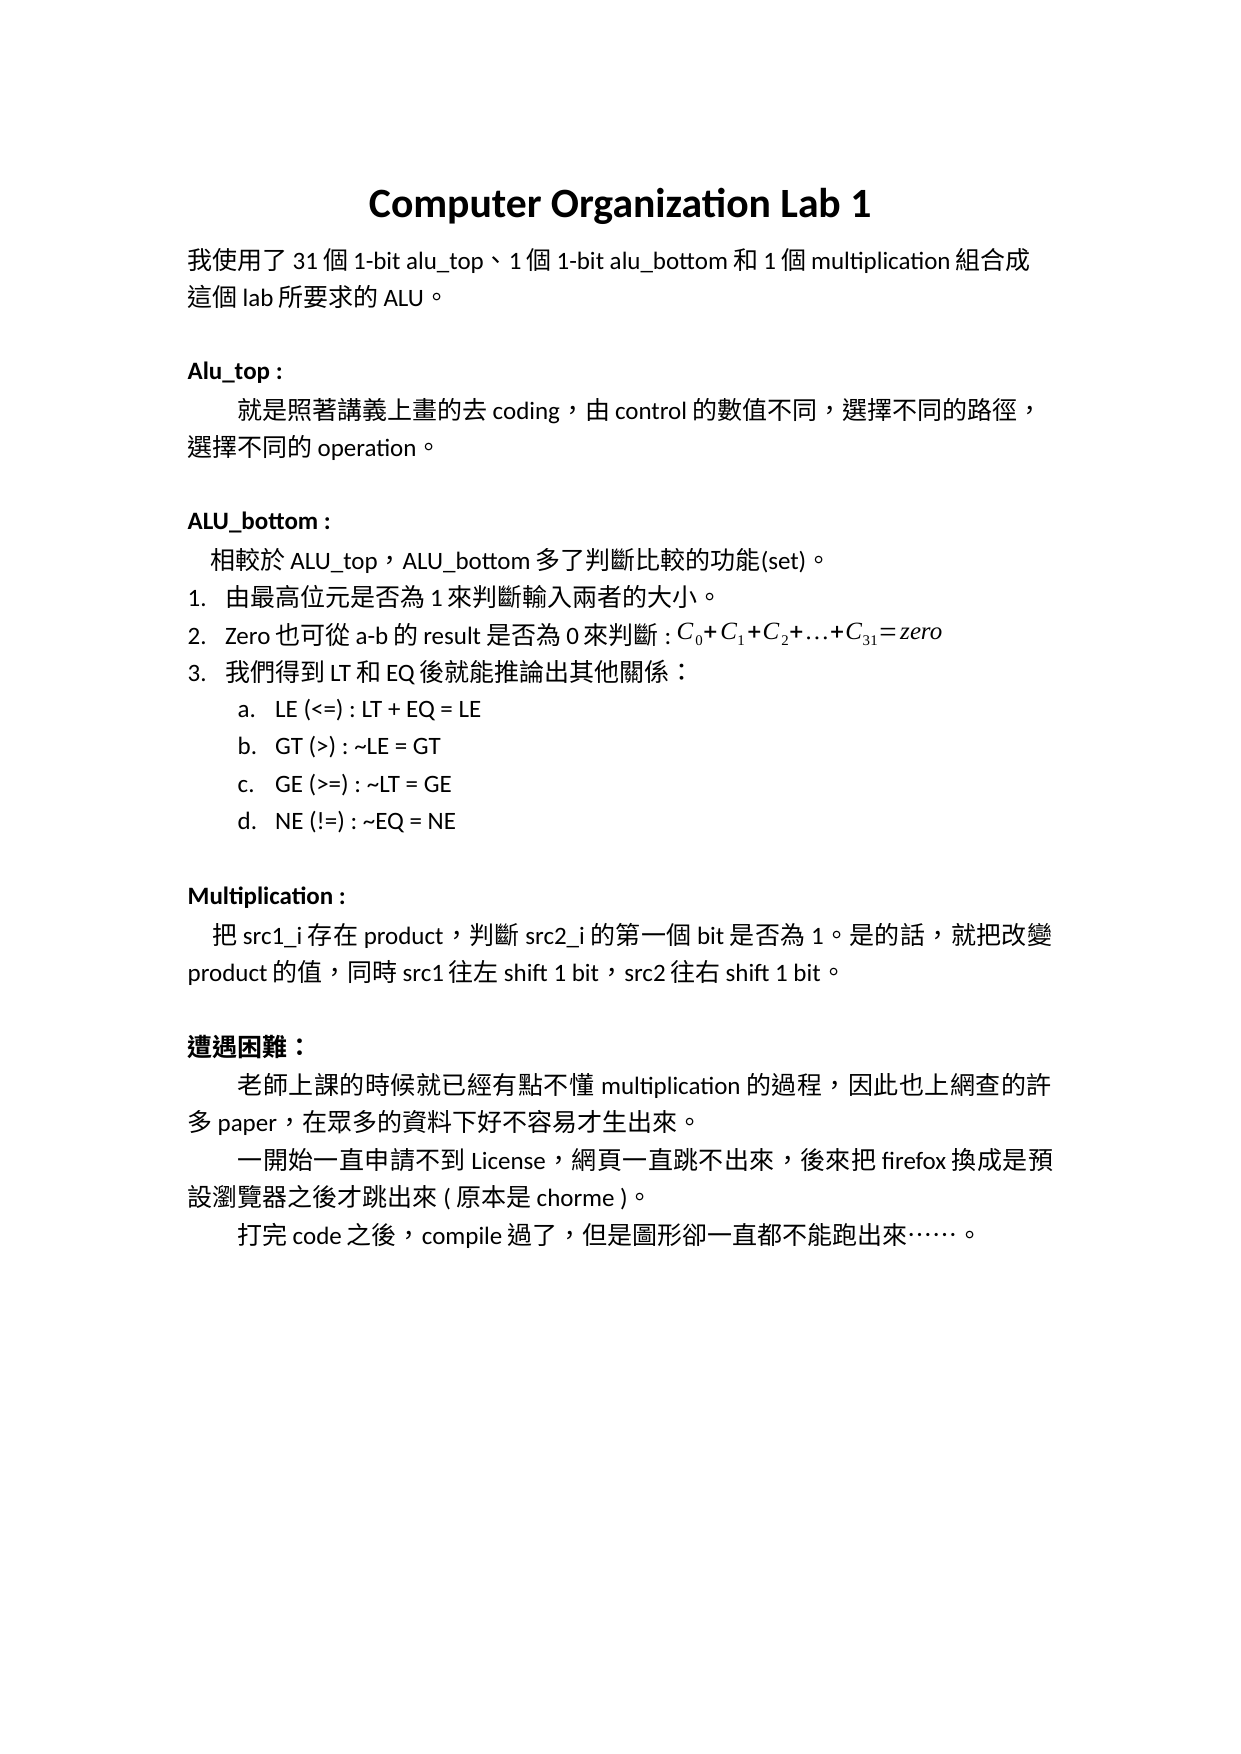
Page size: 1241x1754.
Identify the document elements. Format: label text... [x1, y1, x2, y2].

list 由最高位元是否為1來判斷輸入兩者的大小。 [187, 577, 1053, 614]
text 打完code之後，compile過了，但是圖形卻一直都不能跑出來……。 [187, 1214, 1053, 1252]
text 我使用了31個1-bit alu_top、1個1-bit alu_bottom和1個multiplication組合成這個lab所要求的ALU。 [187, 239, 1053, 314]
text 相較於ALU_top，ALU_bottom多了判斷比較的功能(set)。 [187, 539, 1053, 577]
list NE (!=) : ~EQ = NE [237, 802, 1053, 839]
list Zero也可從a-b的result是否為0來判斷 : [187, 614, 1053, 652]
text 老師上課的時候就已經有點不懂multiplication的過程，因此也上網查的許多paper，在眾多的資料下好不容易才生出來。 [187, 1064, 1053, 1139]
list 我們得到LT和EQ後就能推論出其他關係： [187, 652, 1053, 689]
list GT (>) : ~LE = GT [237, 727, 1053, 764]
text Alu_top : [187, 352, 1053, 389]
text 一開始一直申請不到License，網頁一直跳不出來，後來把firefox換成是預設瀏覽器之後才跳出來 ( 原本是chorme )。 [187, 1139, 1053, 1214]
list GE (>=) : ~LT = GE [237, 764, 1053, 802]
text Computer Organization Lab 1 [187, 164, 1053, 239]
list LE (<=) : LT + EQ = LE [237, 689, 1053, 727]
text 把src1_i存在product，判斷src2_i的第一個bit是否為1。是的話，就把改變product的值，同時src1往左shift 1 bit，src2往右shift 1 bit。 [187, 914, 1053, 989]
text Multiplication : [187, 877, 1053, 914]
text 遭遇困難： [187, 1027, 1053, 1064]
text ALU_bottom : [187, 502, 1053, 539]
text 就是照著講義上畫的去coding，由control的數值不同，選擇不同的路徑，選擇不同的operation。 [187, 389, 1053, 464]
